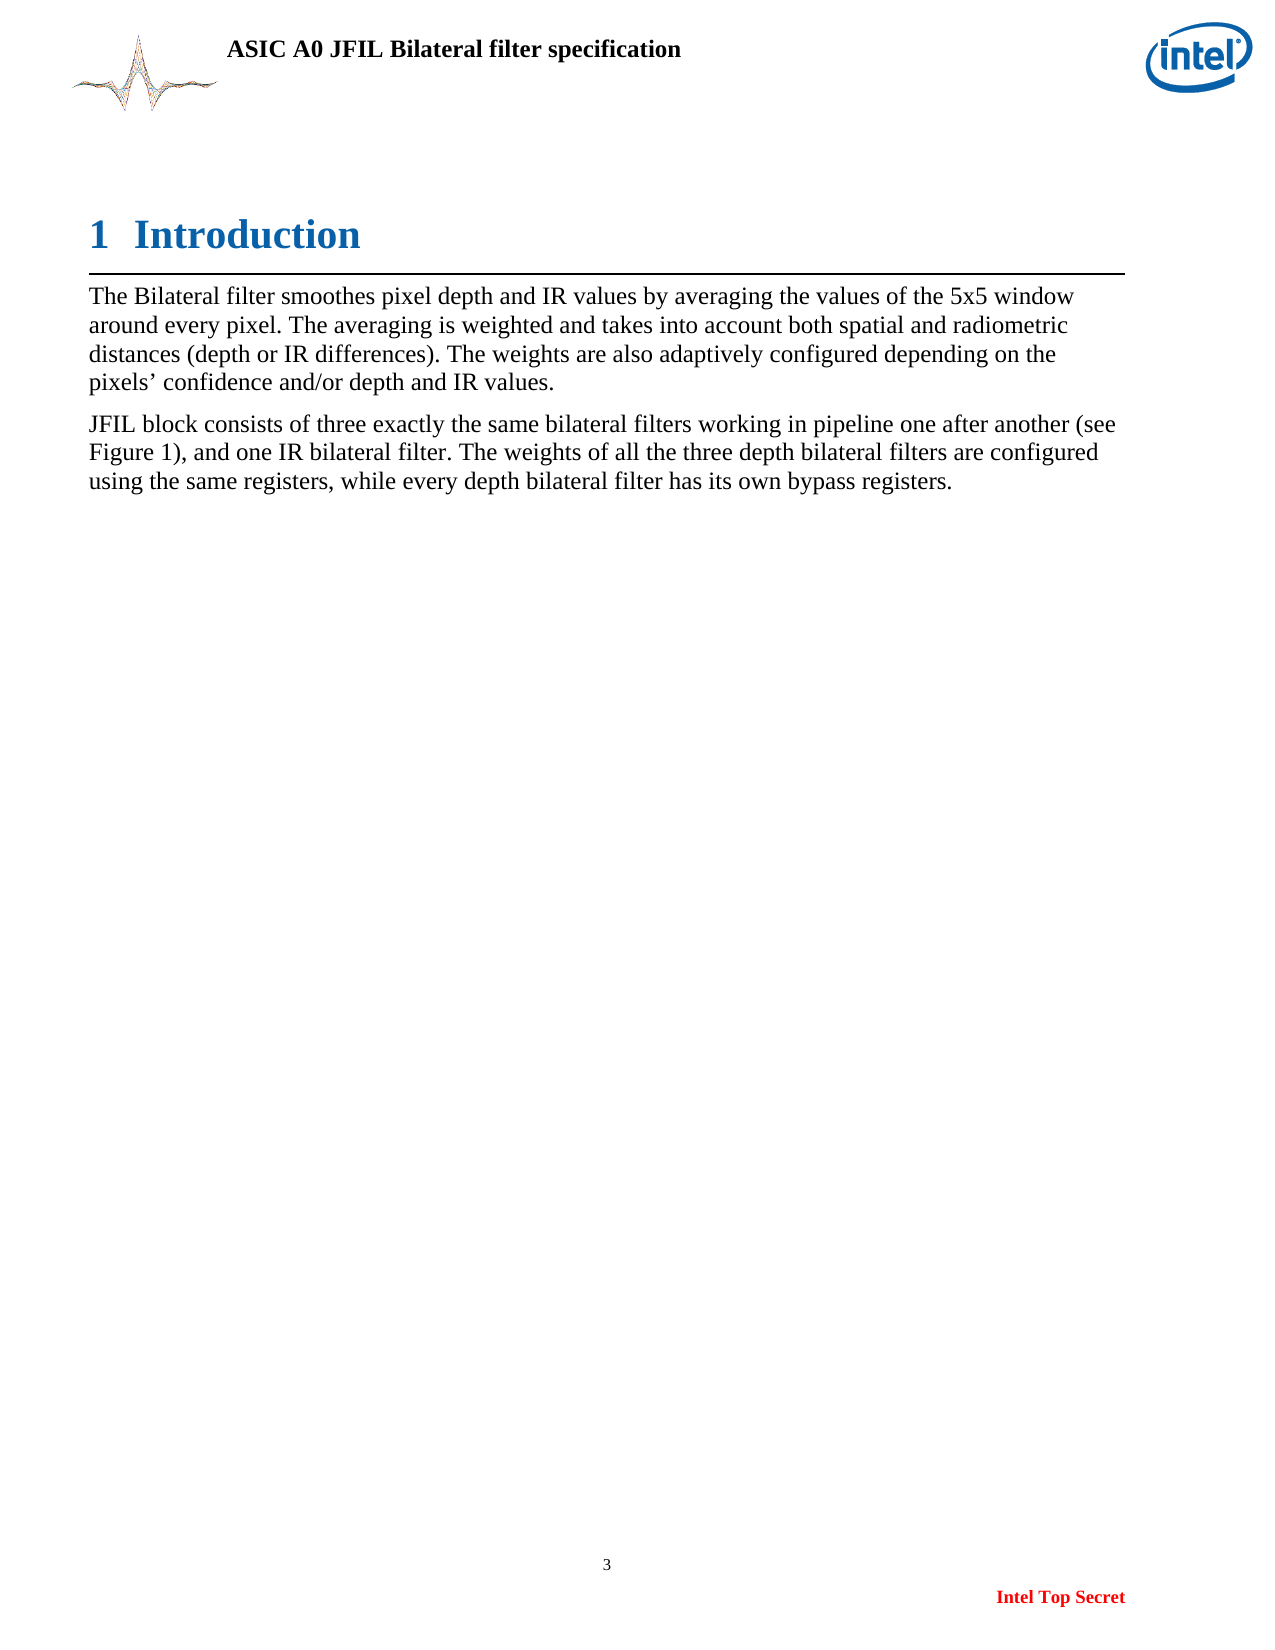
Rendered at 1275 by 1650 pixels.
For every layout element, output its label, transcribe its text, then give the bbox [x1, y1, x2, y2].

text The Bilateral filter smoothes pixel depth and IR values by averaging the values of the 5x5 window around every pixel. The averaging is weighted and takes into account both spatial and radiometric distances (depth or IR differences). The weights are also adaptively configured depending on the pixels’ confidence and/or depth and IR values. [89, 281, 1125, 396]
text JFIL block consists of three exactly the same bilateral filters working in pipeline one after another (see Figure 1), and one IR bilateral filter. The weights of all the three depth bilateral filters are configured using the same registers, while every depth bilateral filter has its own bypass registers. [89, 409, 1125, 495]
picture [71, 34, 219, 111]
text Introduction [89, 200, 1125, 273]
